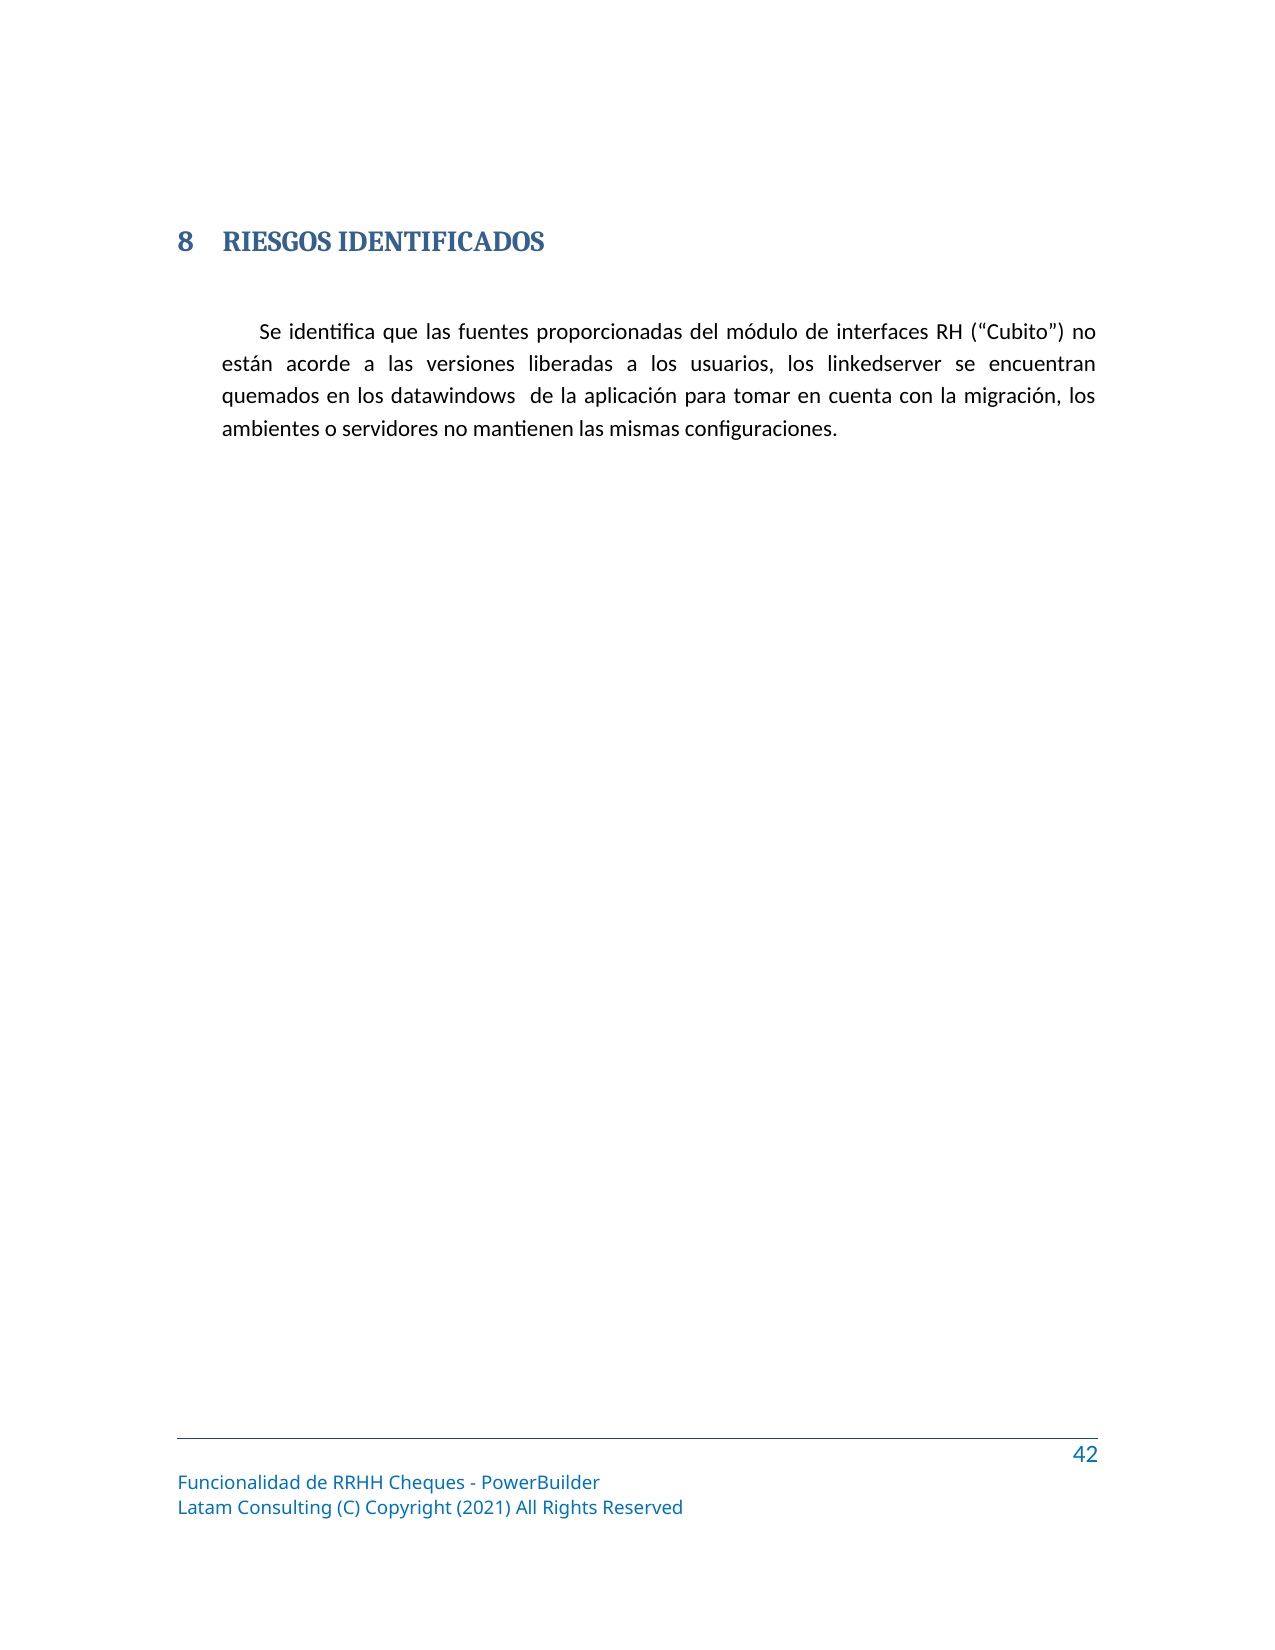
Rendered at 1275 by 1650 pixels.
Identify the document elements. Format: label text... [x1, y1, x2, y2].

text Se identifica que las fuentes proporcionadas del módulo de interfaces RH (“Cubito”) no están acorde a las versiones liberadas a los usuarios, los linkedserver se encuentran quemados en los datawindows de la aplicación para tomar en cuenta con la migración, los ambientes o servidores no mantienen las mismas configuraciones. [222, 317, 1098, 442]
subtitle RIESGOS IDENTIFICADOS [177, 226, 1098, 259]
